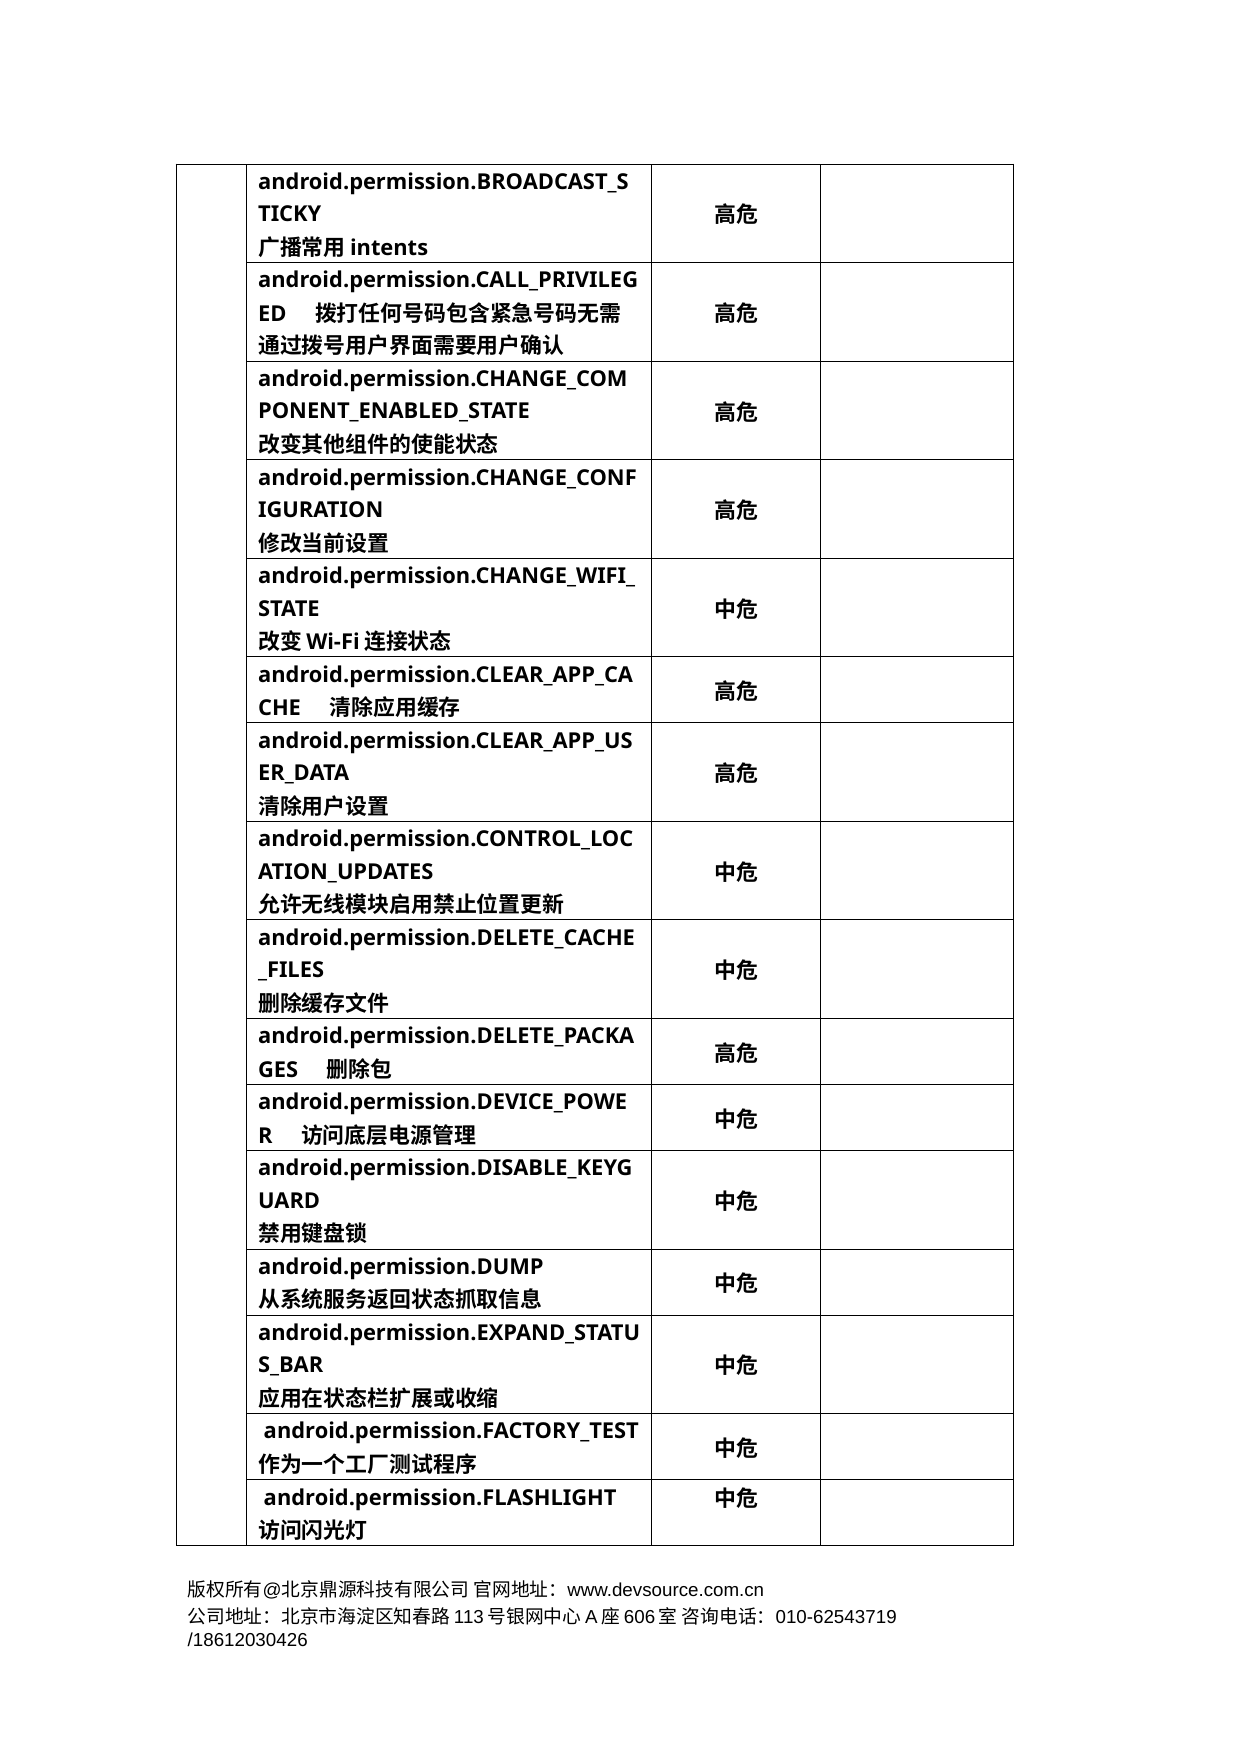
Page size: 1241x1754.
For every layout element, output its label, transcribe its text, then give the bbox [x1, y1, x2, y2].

table_cell android.permission.CLEAR_APP_CACHE 清除应用缓存 [247, 657, 651, 722]
table_cell [821, 460, 1013, 558]
table_cell 中危 [652, 559, 820, 656]
table_cell [821, 1019, 1013, 1084]
table_cell [821, 362, 1013, 459]
table_cell 高危 [652, 723, 820, 821]
table_cell android.permission.DEVICE_POWER 访问底层电源管理 [247, 1085, 651, 1150]
table_cell [821, 1316, 1013, 1413]
table_cell 高危 [652, 362, 820, 459]
table_cell android.permission.BROADCAST_STICKY 广播常用intents [247, 165, 651, 262]
table_cell android.permission.DELETE_PACKAGES 删除包 [247, 1019, 651, 1084]
table_cell android.permission.CHANGE_WIFI_STATE 改变Wi-Fi连接状态 [247, 559, 651, 656]
table_cell [821, 822, 1013, 919]
table_cell android.permission.FLASHLIGHT 访问闪光灯 [247, 1480, 651, 1545]
table_cell 高危 [652, 263, 820, 361]
table_cell [821, 559, 1013, 656]
table_cell 中危 [652, 1316, 820, 1413]
table_cell [821, 1151, 1013, 1248]
table_cell 中危 [652, 822, 820, 919]
table_cell 中危 [652, 1151, 820, 1248]
table_cell android.permission.CLEAR_APP_USER_DATA 清除用户设置 [247, 723, 651, 821]
table_cell [821, 165, 1013, 262]
table_cell android.permission.CHANGE_CONFIGURATION 修改当前设置 [247, 460, 651, 558]
table_cell [821, 723, 1013, 821]
table_cell 高危 [652, 460, 820, 558]
table_cell android.permission.FACTORY_TEST 作为一个工厂测试程序 [247, 1414, 651, 1479]
table_cell [821, 1414, 1013, 1479]
table_cell 中危 [652, 920, 820, 1018]
table_cell 中危 [652, 1250, 820, 1314]
table_cell [821, 1085, 1013, 1150]
table_cell [821, 1480, 1013, 1545]
table_cell android.permission.CALL_PRIVILEGED 拨打任何号码包含紧急号码无需通过拨号用户界面需要用户确认 [247, 263, 651, 361]
table_cell 高危 [652, 657, 820, 722]
table_cell android.permission.CHANGE_COMPONENT_ENABLED_STATE 改变其他组件的使能状态 [247, 362, 651, 459]
table_cell 高危 [652, 165, 820, 262]
table_cell 高危 [652, 1019, 820, 1084]
table_cell [821, 657, 1013, 722]
table_cell [821, 920, 1013, 1018]
table_cell 中危 [652, 1085, 820, 1150]
table_cell android.permission.DUMP 从系统服务返回状态抓取信息 [247, 1250, 651, 1314]
table_cell android.permission.DISABLE_KEYGUARD 禁用键盘锁 [247, 1151, 651, 1248]
table_cell 中危 [652, 1414, 820, 1479]
table_cell 中危 [652, 1480, 820, 1545]
table_cell [821, 1250, 1013, 1314]
table_cell android.permission.DELETE_CACHE_FILES 删除缓存文件 [247, 920, 651, 1018]
table_cell android.permission.CONTROL_LOCATION_UPDATES 允许无线模块启用禁止位置更新 [247, 822, 651, 919]
table_cell [821, 263, 1013, 361]
table_cell android.permission.EXPAND_STATUS_BAR 应用在状态栏扩展或收缩 [247, 1316, 651, 1413]
